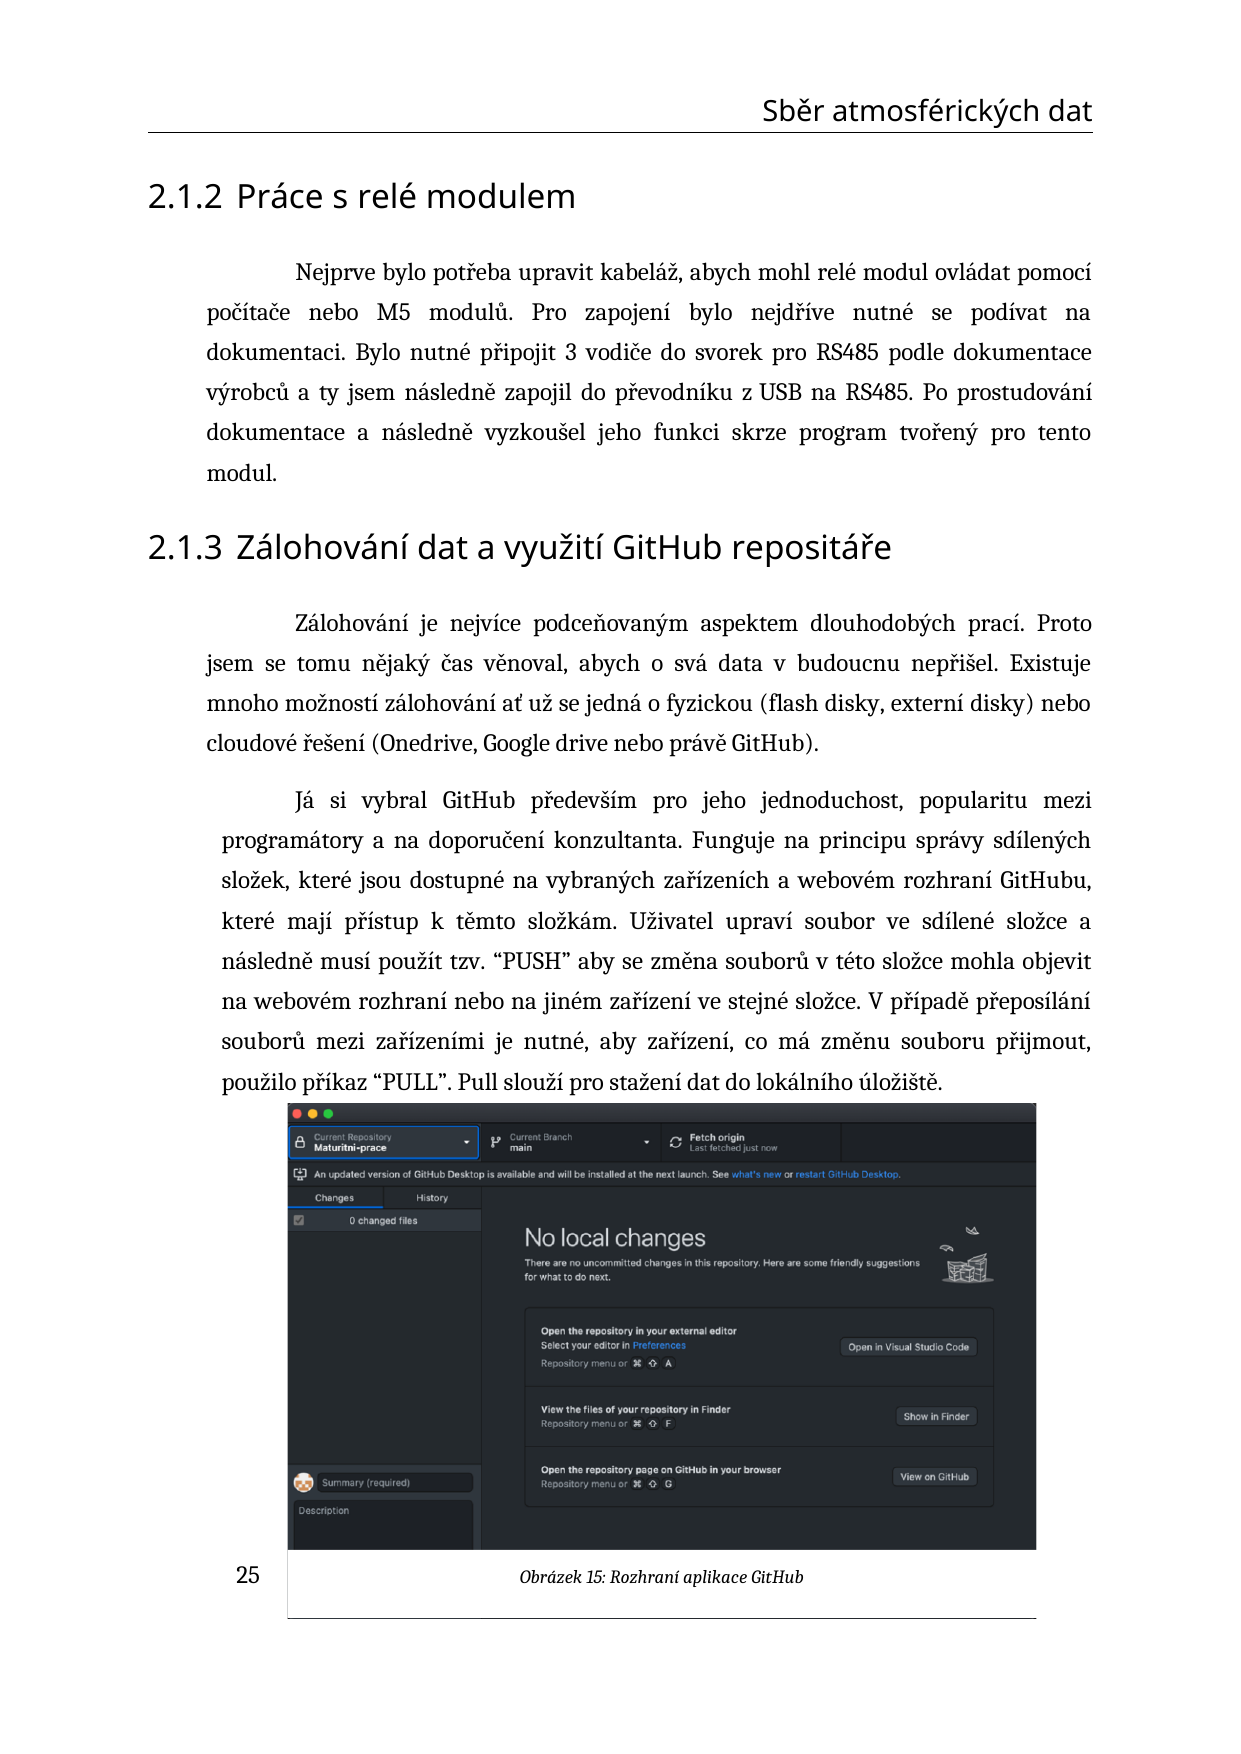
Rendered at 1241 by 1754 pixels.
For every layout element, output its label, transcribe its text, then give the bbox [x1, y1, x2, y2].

picture [287, 1103, 1037, 1549]
subtitle Práce s relé modulem [148, 173, 1093, 218]
subtitle Zálohování dat a využití GitHub repositáře [148, 524, 1093, 569]
text Zálohování je nejvíce podceňovaným aspektem dlouhodobých prací. Proto jsem se tomu nějaký čas věnoval, abych o svá data v budoucnu nepřišel. Existuje mnoho možností zálohování ať už se jedná o fyzickou (flash disky, externí disky) nebo cloudové řešení (Onedrive, Google drive nebo právě GitHub). [206, 608, 1093, 758]
text Já si vybral GitHub především pro jeho jednoduchost, popularitu mezi programátory a na doporučení konzultanta. Funguje na principu správy sdílených složek, které jsou dostupné na vybraných zařízeních a webovém rozhraní GitHubu, které mají přístup k těmto složkám. Uživatel upraví soubor ve sdílené složce a následně musí použít tzv. “PUSH” aby se změna souborů v této složce mohla objevit na webovém rozhraní nebo na jiném zařízení ve stejné složce. V případě přeposílání souborů mezi zařízeními je nutné, aby zařízení, co má změnu souboru přijmout, použilo příkaz “PULL”. Pull slouží pro stažení dat do lokálního úložiště. [221, 786, 1093, 1096]
text Nejprve bylo potřeba upravit kabeláž, abych mohl relé modul ovládat pomocí počítače nebo M5 modulů. Pro zapojení bylo nejdříve nutné se podívat na dokumentaci. Bylo nutné připojit 3 vodiče do svorek pro RS485 podle dokumentace výrobců a ty jsem následně zapojil do převodníku z USB na RS485. Po prostudování dokumentace a následně vyzkoušel jeho funkci skrze program tvořený pro tento modul. [206, 257, 1093, 487]
